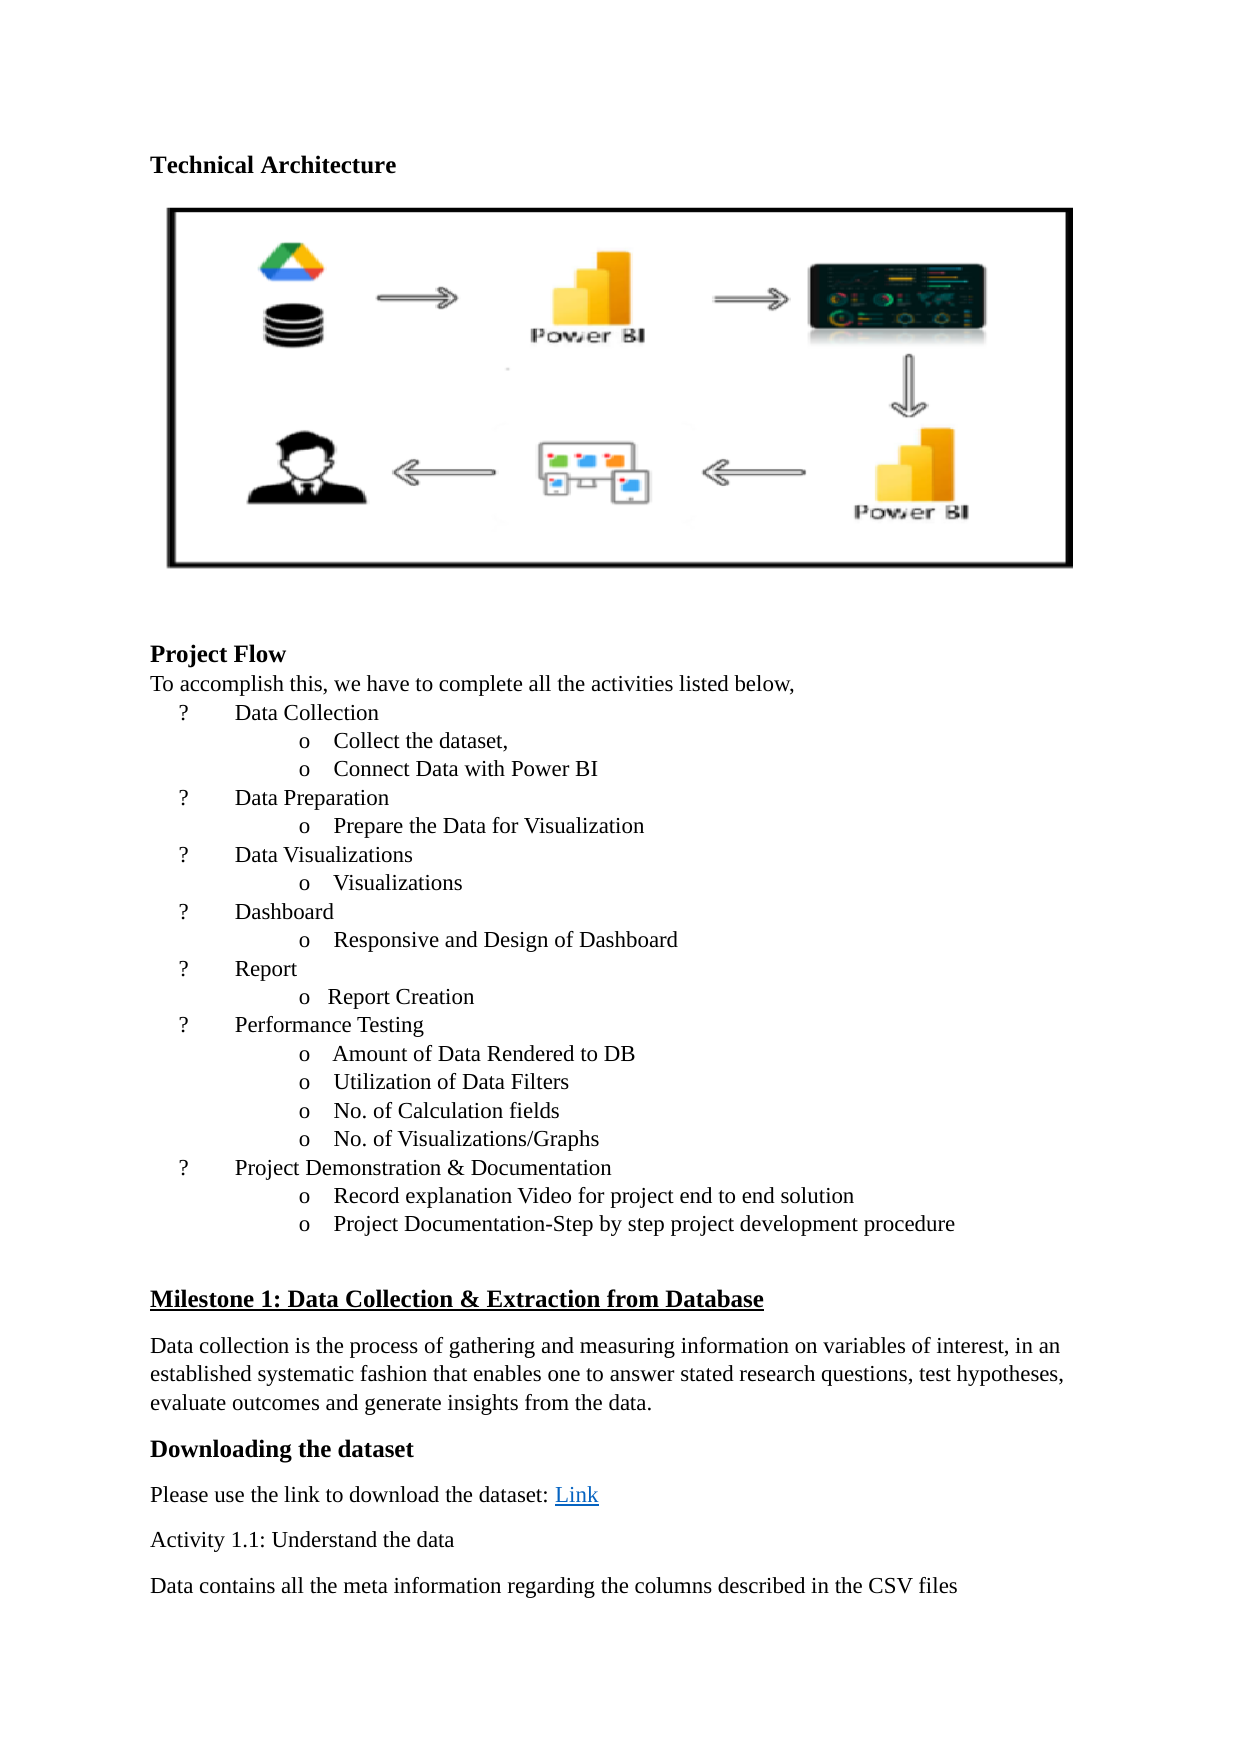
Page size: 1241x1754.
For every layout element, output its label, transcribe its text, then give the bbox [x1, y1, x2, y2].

text Please use the link to download the dataset: Link [150, 1481, 1090, 1508]
text o Collect the dataset, [150, 727, 1090, 753]
text Project Flow [150, 639, 1090, 668]
text ? Dashboard [150, 898, 1090, 924]
text Activity 1.1: Understand the data [150, 1527, 1090, 1553]
text o Utilization of Data Filters [150, 1068, 1090, 1095]
text ? Data Collection [150, 699, 1090, 725]
text o No. of Visualizations/Graphs [150, 1125, 1090, 1152]
text o Amount of Data Rendered to DB [150, 1040, 1090, 1066]
text o No. of Calculation fields [150, 1097, 1090, 1123]
text o Connect Data with Power BI [150, 756, 1090, 782]
text Technical Architecture [150, 150, 1090, 179]
text To accomplish this, we have to complete all the activities listed below, [150, 670, 1090, 697]
text o Responsive and Design of Dashboard [150, 926, 1090, 952]
text ? Data Visualizations [150, 841, 1090, 867]
text Data contains all the meta information regarding the columns described in the CSV files [150, 1572, 1090, 1598]
text Downloading the dataset [150, 1434, 1090, 1462]
text ? Report [150, 954, 1090, 981]
text o Project Documentation-Step by step project development procedure [150, 1211, 1090, 1237]
text ? Performance Testing [150, 1011, 1090, 1038]
text ? Project Demonstration & Documentation [150, 1154, 1090, 1180]
text ? Data Preparation [150, 784, 1090, 810]
text o Record explanation Video for project end to end solution [150, 1182, 1090, 1208]
picture [150, 197, 1091, 576]
text o Visualizations [150, 869, 1090, 896]
text o Report Creation [150, 983, 1090, 1009]
text Milestone 1: Data Collection & Extraction from Database [150, 1284, 1090, 1313]
text Data collection is the process of gathering and measuring information on variables of interest, in an established systematic fashion that enables one to answer stated research questions, test hypotheses, evaluate outcomes and generate insights from the data. [150, 1332, 1090, 1415]
text o Prepare the Data for Visualization [150, 812, 1090, 839]
